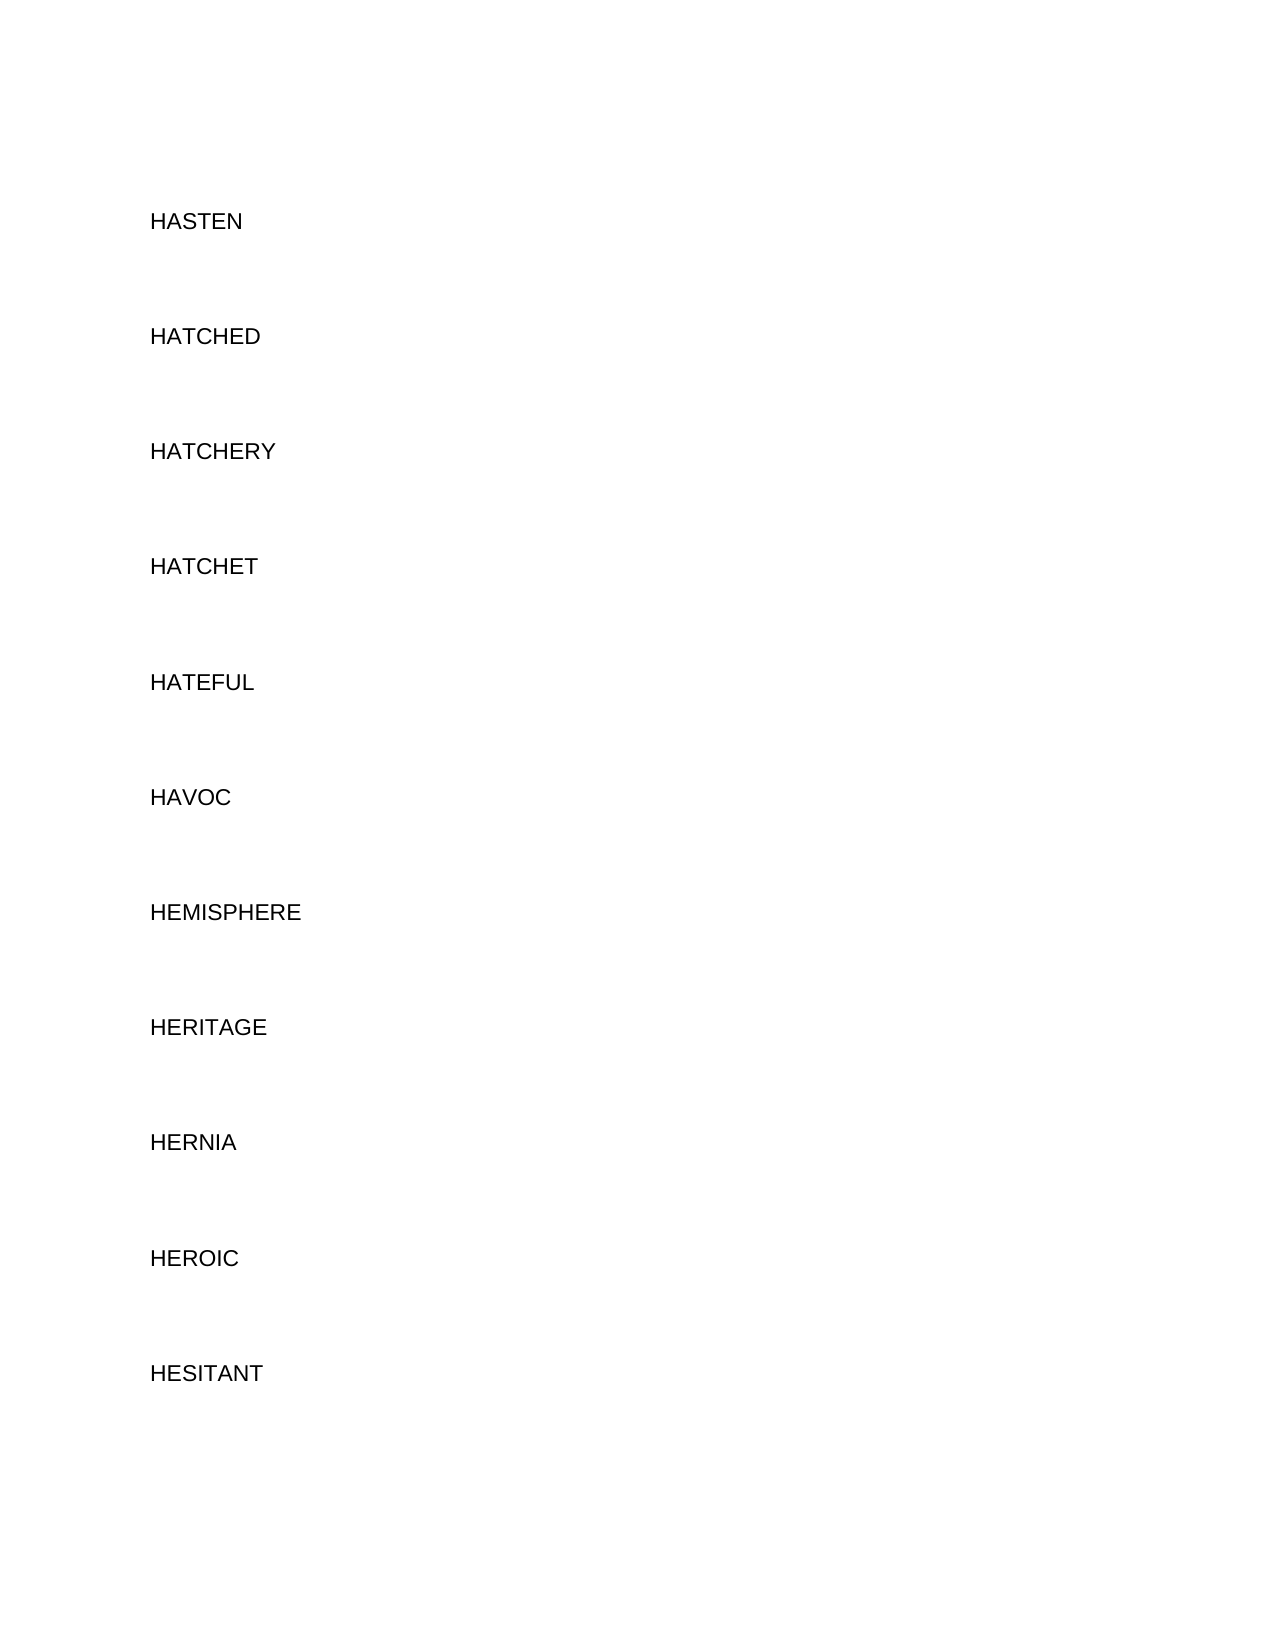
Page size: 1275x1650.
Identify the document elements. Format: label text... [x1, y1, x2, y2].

text HEMISPHERE [150, 899, 1125, 925]
text HASTEN [150, 208, 1125, 234]
text HERITAGE [150, 1014, 1125, 1040]
text HATCHED [150, 323, 1125, 349]
text HESITANT [150, 1360, 1125, 1386]
text HATCHERY [150, 438, 1125, 464]
text HATEFUL [150, 668, 1125, 695]
text HAVOC [150, 784, 1125, 810]
text HATCHET [150, 553, 1125, 579]
text HERNIA [150, 1129, 1125, 1156]
text HEROIC [150, 1244, 1125, 1271]
